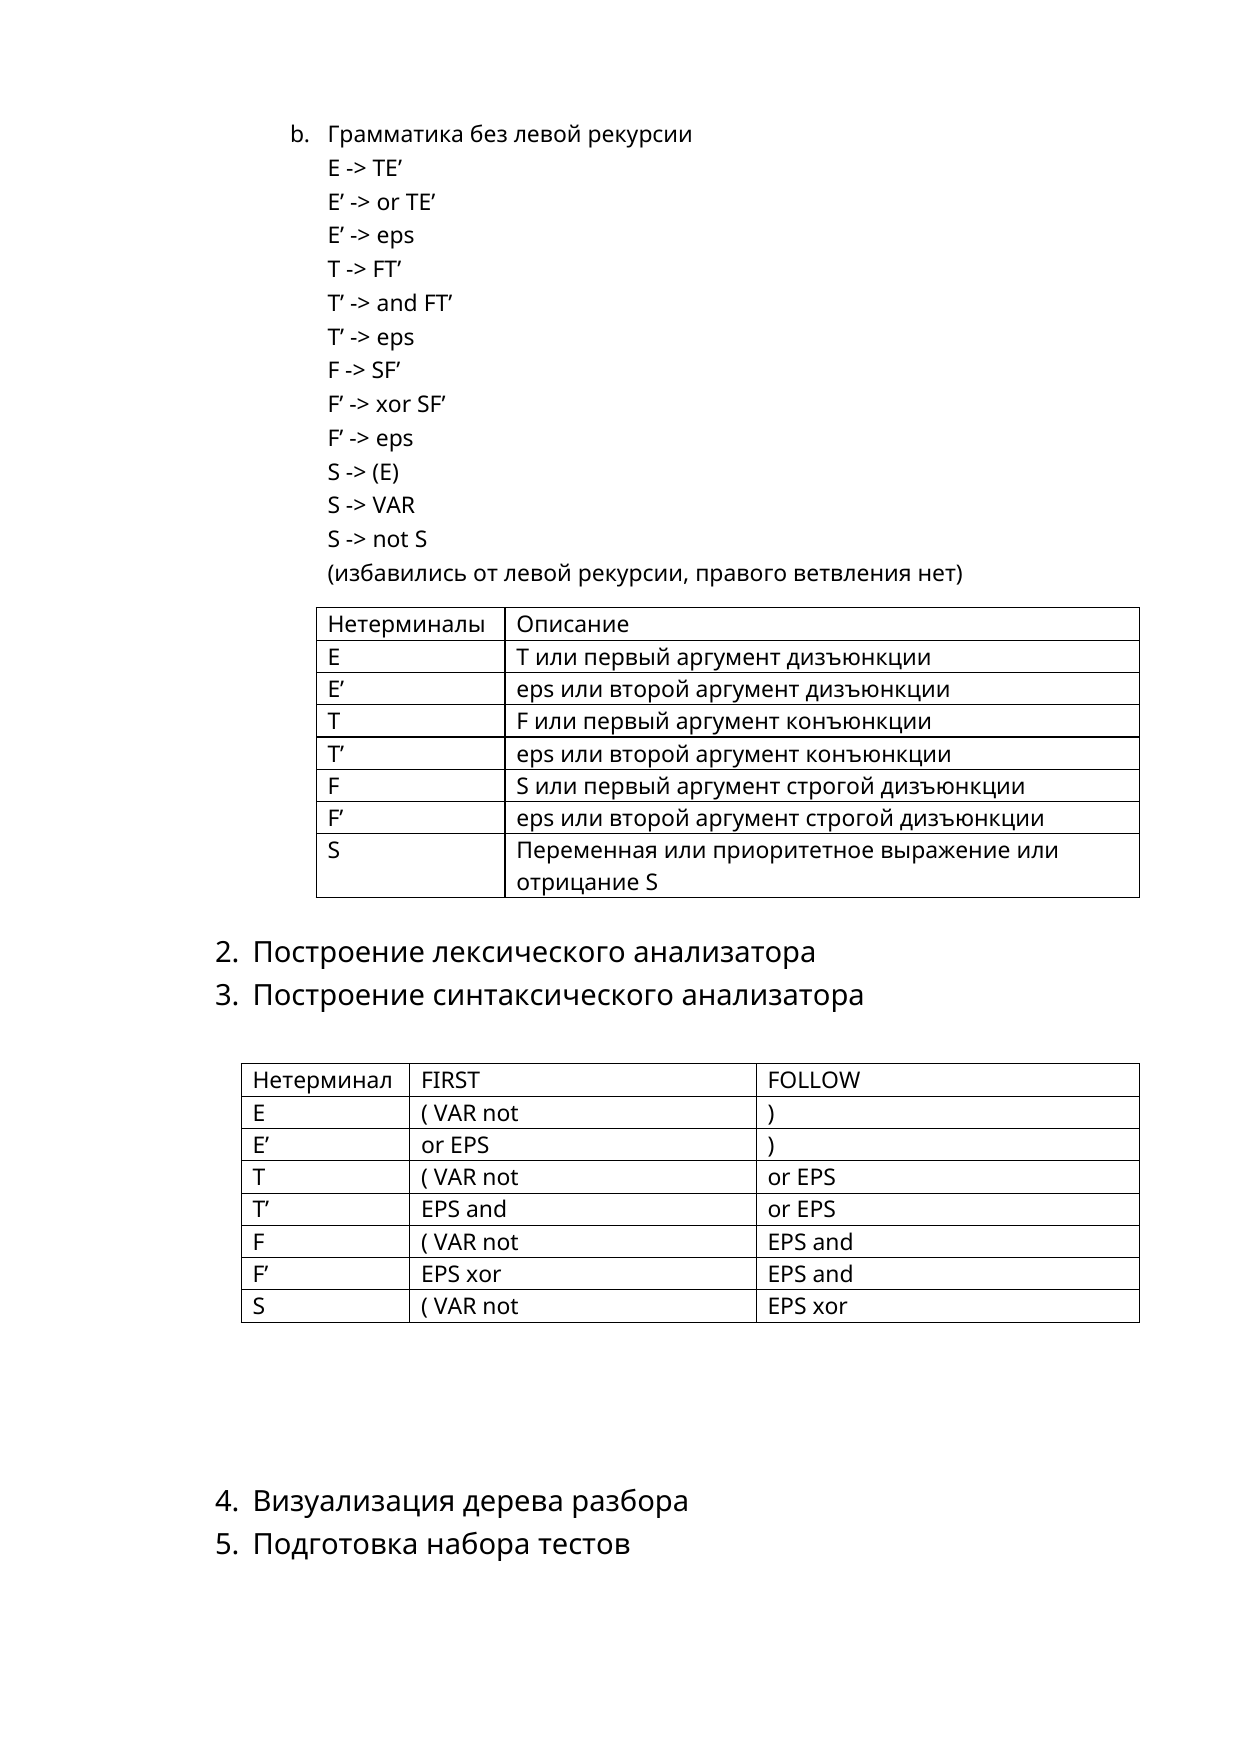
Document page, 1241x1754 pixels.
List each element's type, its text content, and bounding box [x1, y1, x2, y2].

table_cell ( VAR not [410, 1161, 756, 1192]
table_cell T [317, 705, 504, 736]
table_cell ( VAR not [410, 1097, 756, 1128]
table_cell S [242, 1290, 409, 1322]
table_cell S или первый аргумент строгой дизъюнкции [506, 770, 1139, 801]
table_cell Переменная или приоритетное выражение или отрицание S [506, 834, 1139, 897]
table_cell F [317, 770, 504, 801]
table_cell or EPS [757, 1194, 1139, 1225]
table_cell eps или второй аргумент строгой дизъюнкции [506, 802, 1139, 833]
table_cell T’ [317, 738, 504, 769]
table_cell E’ [242, 1129, 409, 1160]
table_cell E [317, 641, 504, 672]
table_header Нетерминал [242, 1064, 409, 1096]
table_cell F [242, 1226, 409, 1257]
table_cell F’ [242, 1258, 409, 1289]
table_cell S [317, 834, 504, 897]
table_cell EPS and [410, 1194, 756, 1225]
list Грамматика без левой рекурсии E -> TE’ E’ -> or TE’ E’ -> eps T -> FT’ T’ -> and FT’ T’ -> eps F -> SF’ F’ -> xor SF’ F’ -> eps S -> (E) S -> VAR S -> not S (избавились от левой рекурсии, правого ветвления нет) [290, 118, 1152, 588]
table_cell F’ [317, 802, 504, 833]
list Визуализация дерева разбора [215, 1480, 1152, 1520]
table_cell T [242, 1161, 409, 1192]
table_cell EPS xor [757, 1290, 1139, 1322]
table_cell E [242, 1097, 409, 1128]
table_cell EPS and [757, 1226, 1139, 1257]
table_header FOLLOW [757, 1064, 1139, 1096]
table_cell F или первый аргумент конъюнкции [506, 705, 1139, 736]
table_cell EPS xor [410, 1258, 756, 1289]
table_cell ) [757, 1097, 1139, 1128]
table_cell T’ [242, 1194, 409, 1225]
table_header FIRST [410, 1064, 756, 1096]
list Построение лексического анализатора [215, 932, 1152, 971]
list Построение синтаксического анализатора [215, 974, 1152, 1044]
table_cell or EPS [410, 1129, 756, 1160]
table_header Нетерминалы [317, 608, 504, 639]
table_header Описание [506, 608, 1139, 639]
table_cell eps или второй аргумент дизъюнкции [506, 673, 1139, 704]
list Подготовка набора тестов [215, 1523, 1152, 1563]
table_cell E’ [317, 673, 504, 704]
table_cell eps или второй аргумент конъюнкции [506, 738, 1139, 769]
table_cell ) [757, 1129, 1139, 1160]
table_cell T или первый аргумент дизъюнкции [506, 641, 1139, 672]
table_cell ( VAR not [410, 1290, 756, 1322]
table_cell EPS and [757, 1258, 1139, 1289]
table_cell or EPS [757, 1161, 1139, 1192]
table_cell ( VAR not [410, 1226, 756, 1257]
